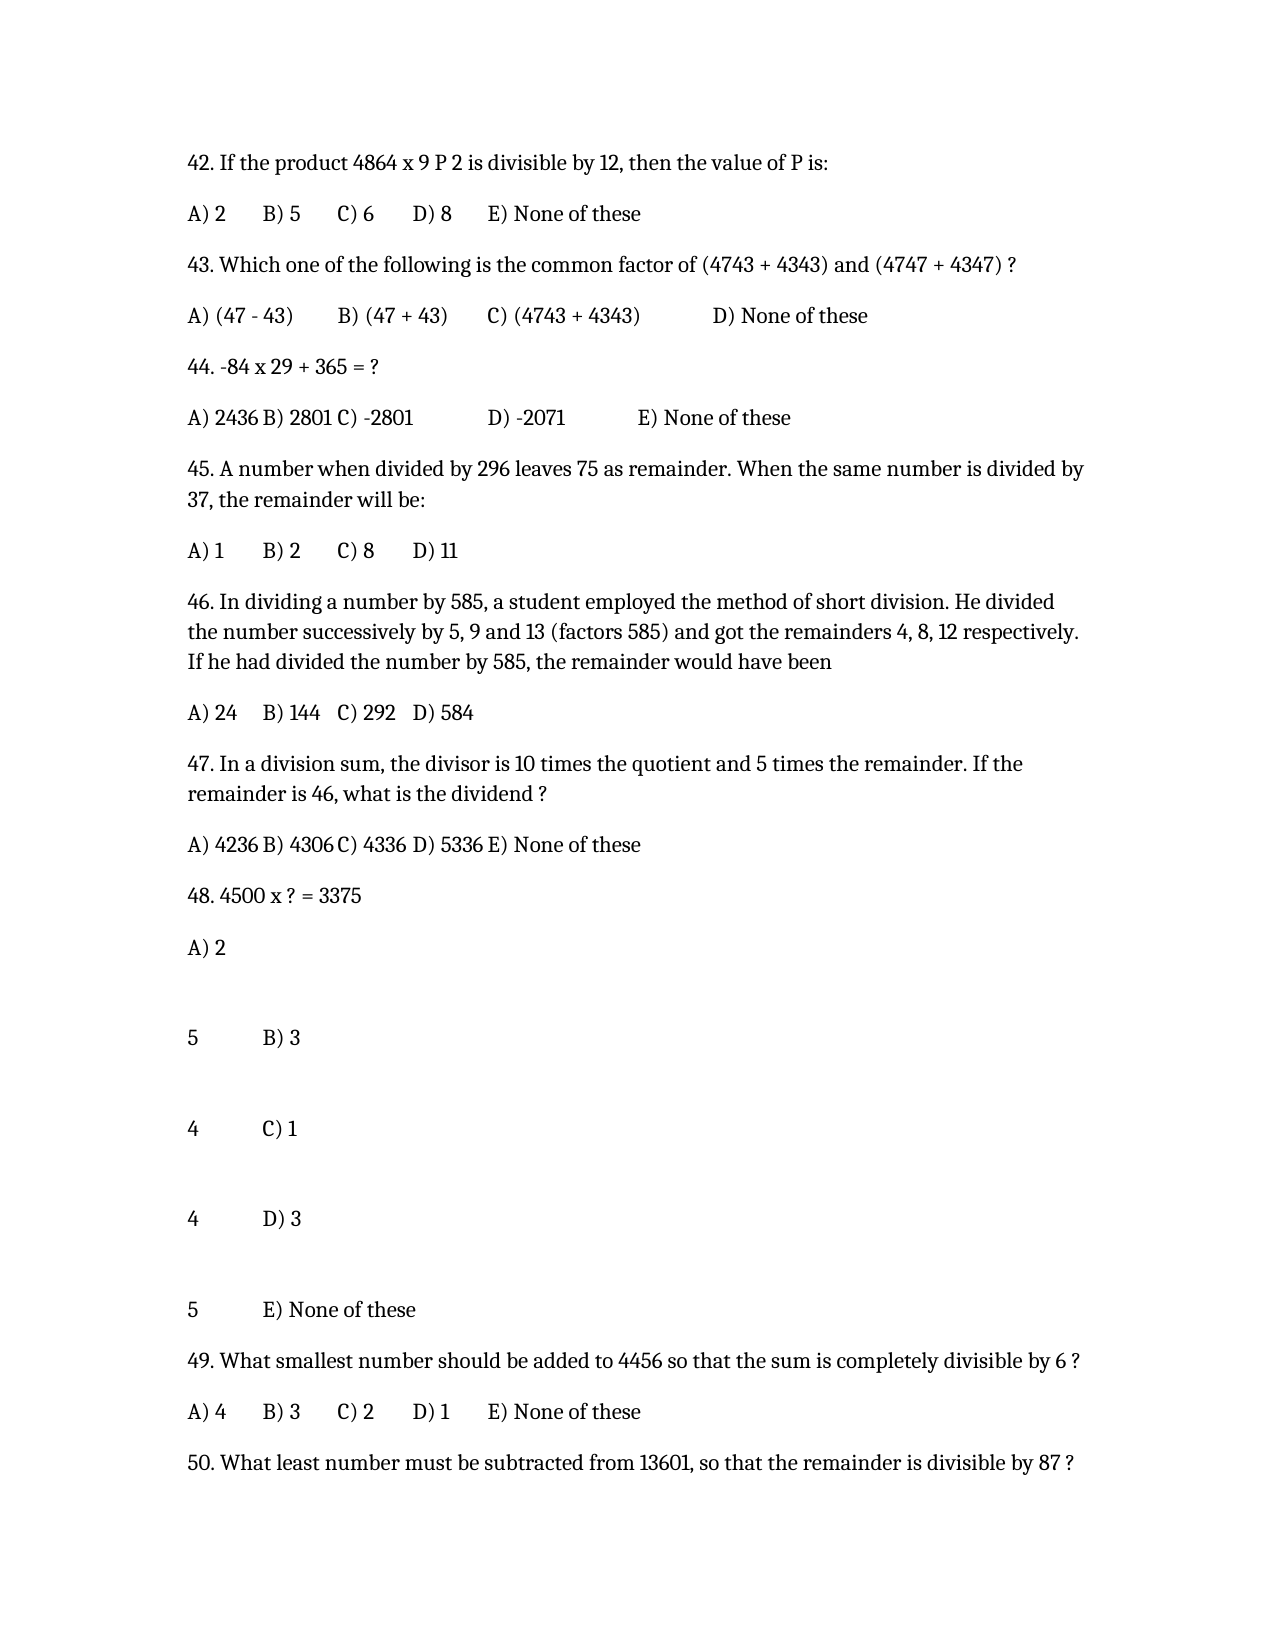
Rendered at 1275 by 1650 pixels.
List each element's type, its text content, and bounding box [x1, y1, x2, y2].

text 50. What least number must be subtracted from 13601, so that the remainder is divisible by 87 ? [187, 1450, 1087, 1476]
text 44. -84 x 29 + 365 = ? [187, 354, 1087, 381]
text A) 2 B) 5 C) 6 D) 8 E) None of these [187, 201, 1087, 227]
text 43. Which one of the following is the common factor of (4743 + 4343) and (4747 + 4347) ? [187, 252, 1087, 278]
text A) 4236 B) 4306 C) 4336 D) 5336 E) None of these [187, 832, 1087, 859]
text A) 1 B) 2 C) 8 D) 11 [187, 537, 1087, 564]
text 42. If the product 4864 x 9 P 2 is divisible by 12, then the value of P is: [187, 150, 1087, 176]
text 47. In a division sum, the divisor is 10 times the quotient and 5 times the remainder. If the remainder is 46, what is the dividend ? [187, 751, 1087, 808]
text 45. A number when divided by 296 leaves 75 as remainder. When the same number is divided by 37, the remainder will be: [187, 456, 1087, 513]
text 48. 4500 x ? = 3375 [187, 883, 1087, 910]
text A) 4 B) 3 C) 2 D) 1 E) None of these [187, 1399, 1087, 1425]
text A) 24 B) 144 C) 292 D) 584 [187, 700, 1087, 726]
text 46. In dividing a number by 585, a student employed the method of short division. He divided the number successively by 5, 9 and 13 (factors 585) and got the remainders 4, 8, 12 respectively. If he had divided the number by 585, the remainder would have been [187, 588, 1087, 675]
text A) (47 - 43) B) (47 + 43) C) (4743 + 4343) D) None of these [187, 303, 1087, 329]
text 49. What smallest number should be added to 4456 so that the sum is completely divisible by 6 ? [187, 1348, 1087, 1374]
text A) 2436 B) 2801 C) -2801 D) -2071 E) None of these [187, 405, 1087, 432]
text A) 2 5 B) 3 4 C) 1 4 D) 3 5 E) None of these [187, 934, 1087, 1323]
